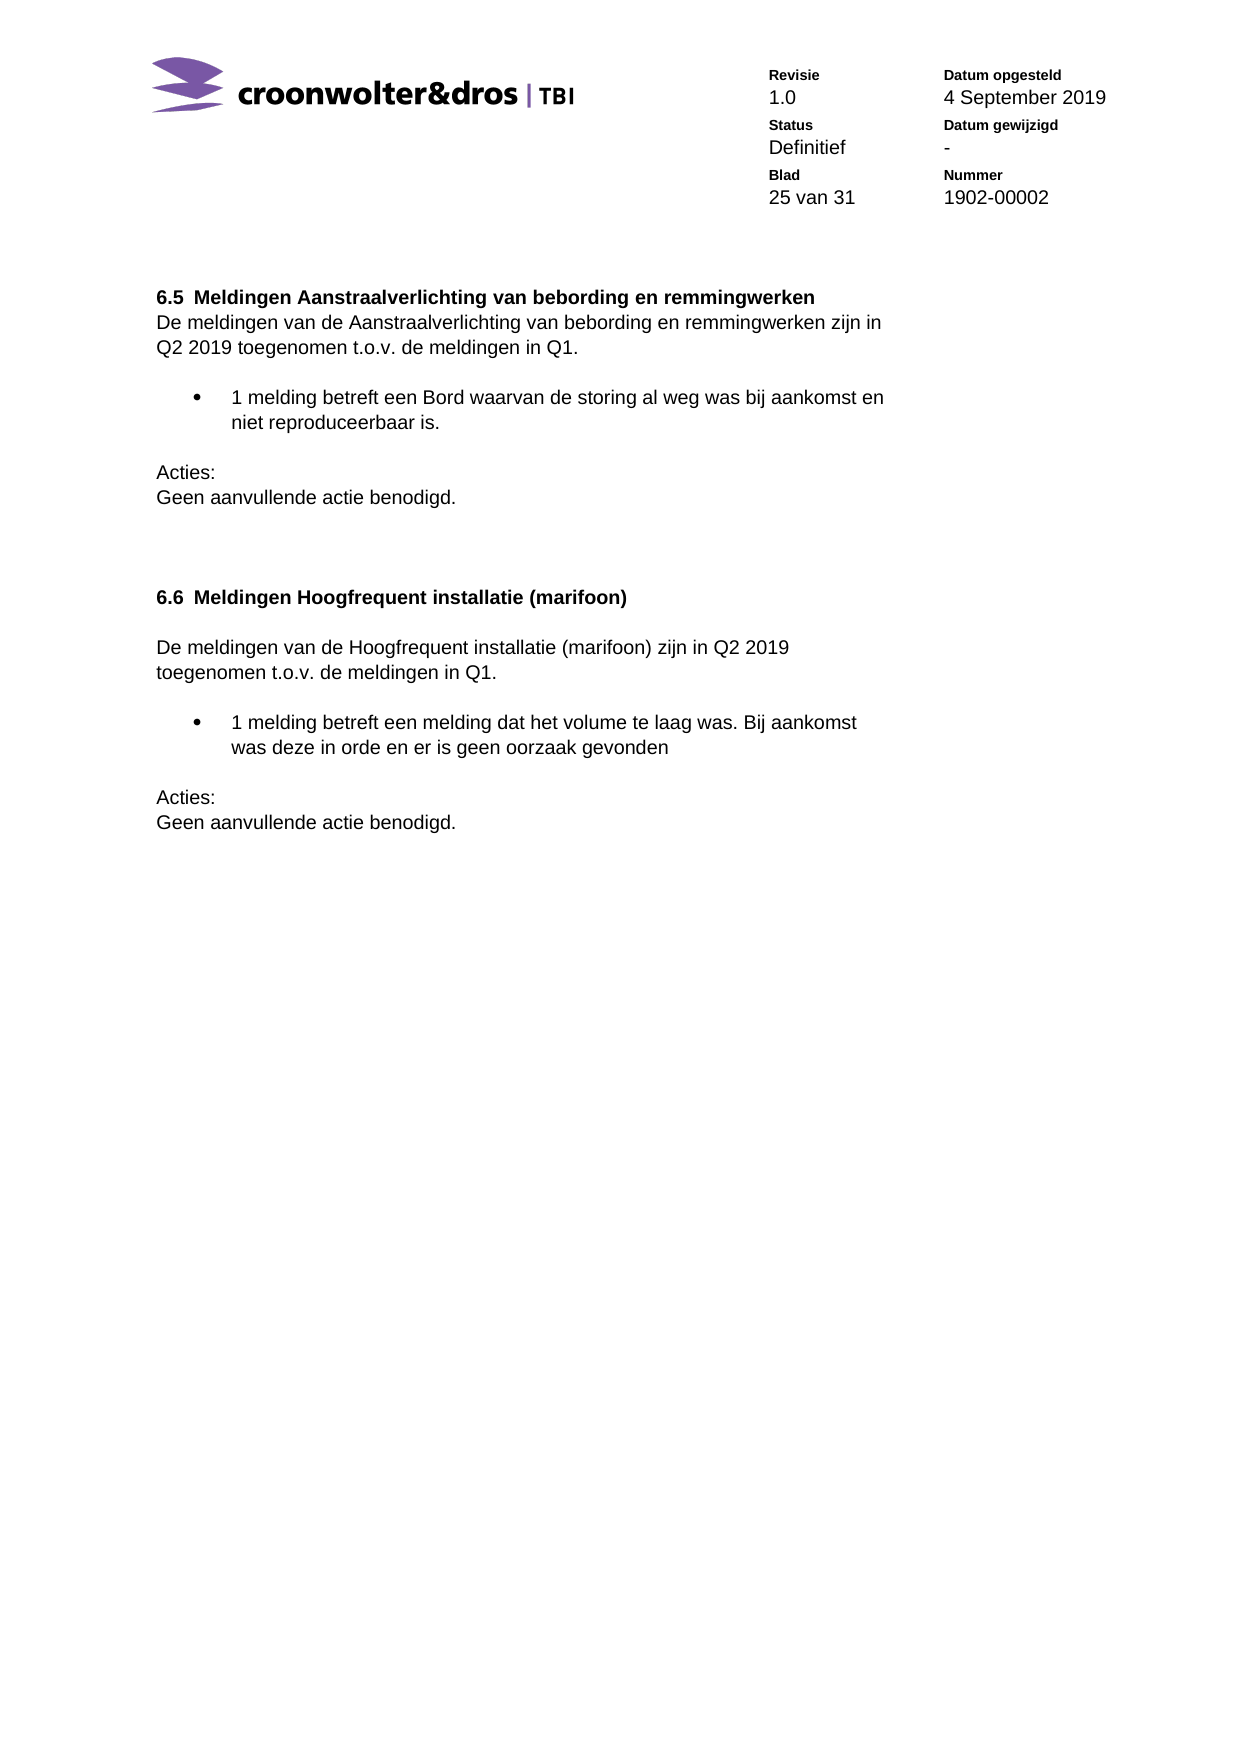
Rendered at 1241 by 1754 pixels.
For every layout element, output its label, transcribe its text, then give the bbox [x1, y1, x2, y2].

text Acties: [156, 783, 893, 808]
subtitle Meldingen Aanstraalverlichting van bebording en remmingwerken [156, 283, 893, 308]
subtitle Meldingen Hoogfrequent installatie (marifoon) [156, 583, 893, 608]
list 1 melding betreft een Bord waarvan de storing al weg was bij aankomst en niet reproduceerbaar is. [194, 383, 893, 433]
list 1 melding betreft een melding dat het volume te laag was. Bij aankomst was deze in orde en er is geen oorzaak gevonden [194, 708, 893, 758]
text Geen aanvullende actie benodigd. [156, 808, 893, 833]
text De meldingen van de Aanstraalverlichting van bebording en remmingwerken zijn in Q2 2019 toegenomen t.o.v. de meldingen in Q1. [156, 308, 893, 358]
picture [0, 0, 581, 116]
text Acties: [156, 458, 893, 483]
text De meldingen van de Hoogfrequent installatie (marifoon) zijn in Q2 2019 toegenomen t.o.v. de meldingen in Q1. [156, 633, 893, 683]
text Geen aanvullende actie benodigd. [156, 483, 893, 508]
